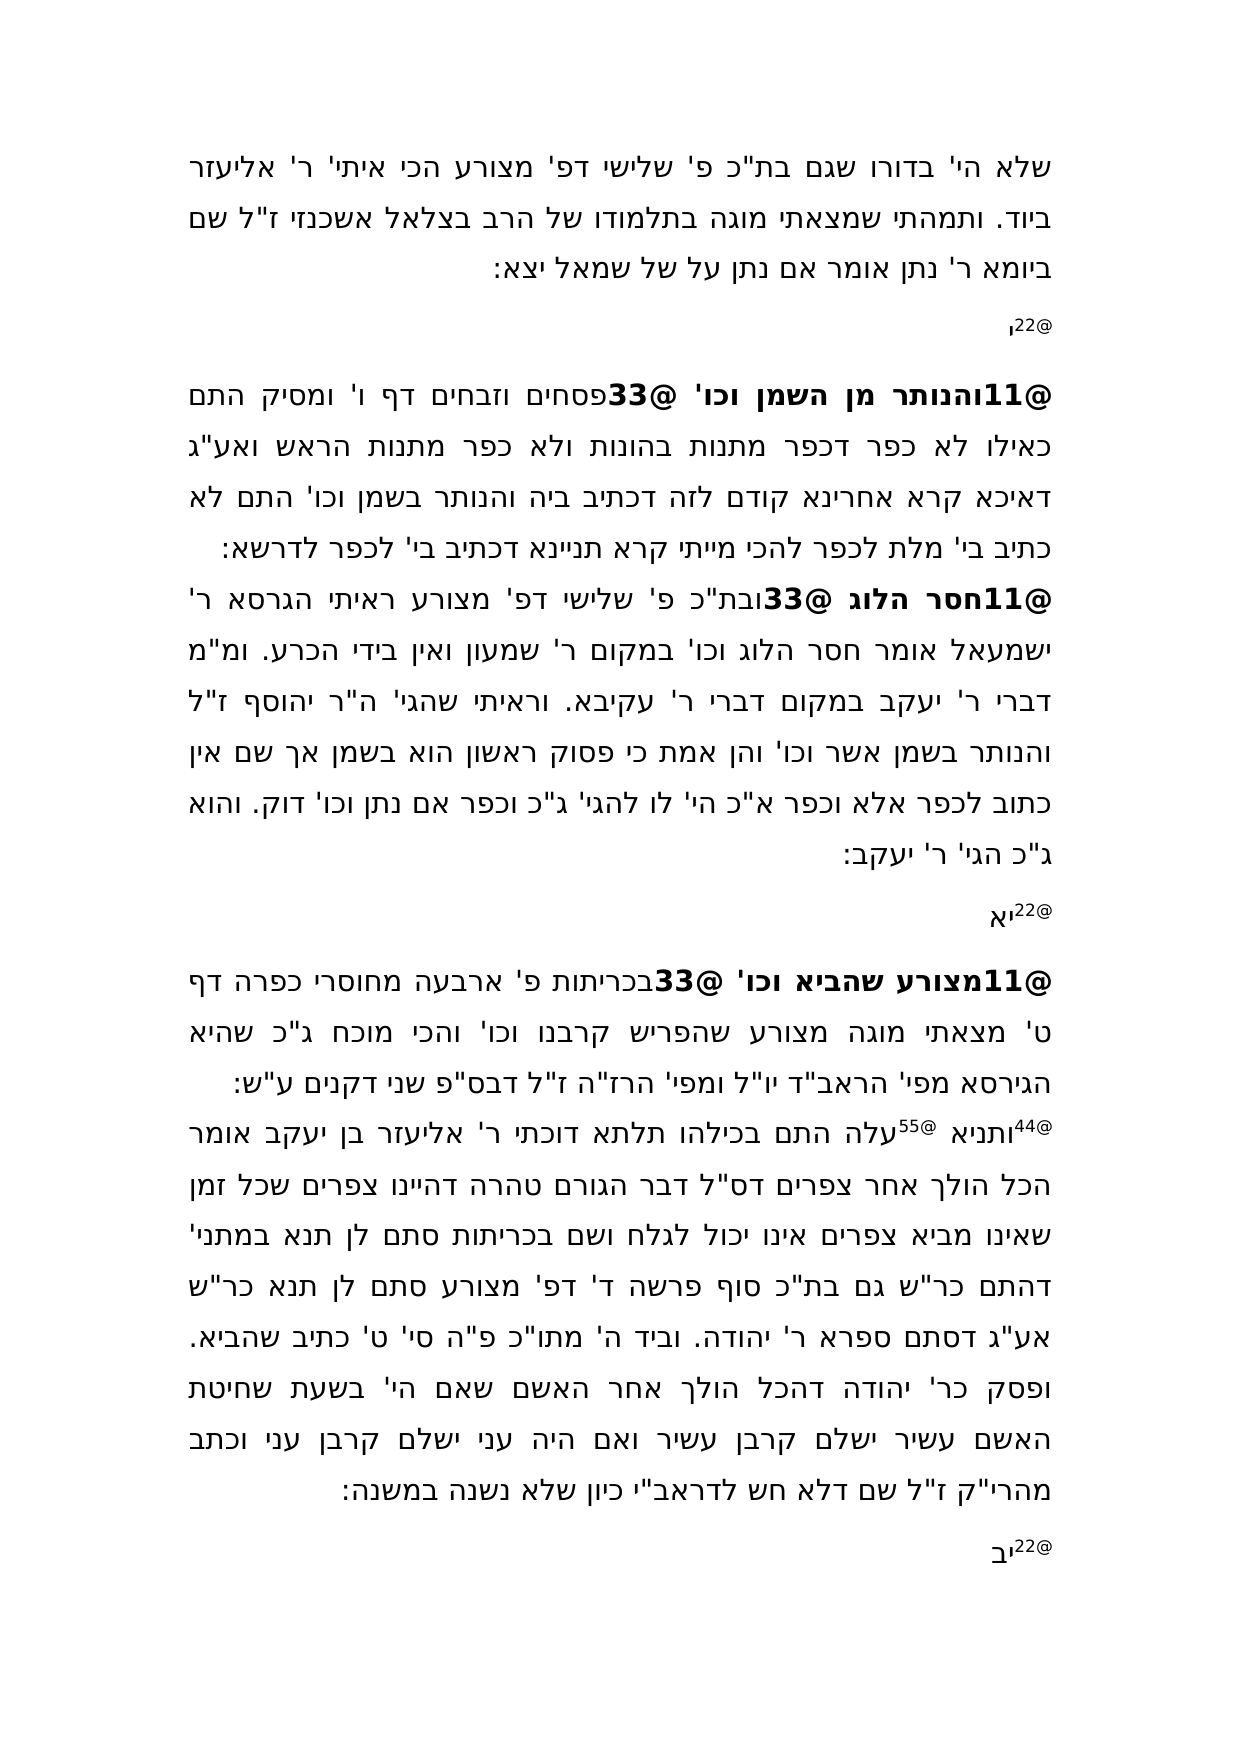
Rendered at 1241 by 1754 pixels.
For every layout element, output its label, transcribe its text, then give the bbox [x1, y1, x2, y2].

subtitle @22יא [187, 901, 1053, 934]
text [187, 150, 1053, 286]
text @11חסר הלוג @33ובת"כ פ' שלישי דפ' מצורע ראיתי הגרסא ר' ישמעאל אומר חסר הלוג וכו' במקום ר' שמעון ואין בידי הכרע. ומ"מ דברי ר' יעקב במקום דברי ר' עקיבא. וראיתי שהגי' ה"ר יהוסף ז"ל והנותר בשמן אשר וכו' והן אמת כי פסוק ראשון הוא בשמן אך שם אין כתוב לכפר אלא וכפר א"כ הי' לו להגי' ג"כ וכפר אם נתן וכו' דוק. והוא ג"כ הגי' ר' יעקב: [187, 582, 1053, 871]
subtitle @22י [187, 315, 1053, 349]
text @11והנותר מן השמן וכו' @33פסחים וזבחים דף ו' ומסיק התם כאילו לא כפר דכפר מתנות בהונות ולא כפר מתנות הראש ואע"ג דאיכא קרא אחרינא קודם לזה דכתיב ביה והנותר בשמן וכו' התם לא כתיב בי' מלת לכפר להכי מייתי קרא תניינא דכתיב בי' לכפר לדרשא: [187, 379, 1053, 566]
text @44ותניא @55עלה התם בכילהו תלתא דוכתי ר' אליעזר בן יעקב אומר הכל הולך אחר צפרים דס"ל דבר הגורם טהרה דהיינו צפרים שכל זמן שאינו מביא צפרים אינו יכול לגלח ושם בכריתות סתם לן תנא במתני' דהתם כר"ש גם בת"כ סוף פרשה ד' דפ' מצורע סתם לן תנא כר"ש אע"ג דסתם ספרא ר' יהודה. וביד ה' מתו"כ פ"ה סי' ט' כתיב שהביא. ופסק כר' יהודה דהכל הולך אחר האשם שאם הי' בשעת שחיטת האשם עשיר ישלם קרבן עשיר ואם היה עני ישלם קרבן עני וכתב מהרי"ק ז"ל שם דלא חש לדראב"י כיון שלא נשנה במשנה: [187, 1117, 1053, 1507]
text @11מצורע שהביא וכו' @33בכריתות פ' ארבעה מחוסרי כפרה דף ט' מצאתי מוגה מצורע שהפריש קרבנו וכו' והכי מוכח ג"כ שהיא הגירסא מפי' הראב"ד יו"ל ומפי' הרז"ה ז"ל דבס"פ שני דקנים ע"ש: [187, 964, 1053, 1100]
subtitle @22יב [187, 1537, 1053, 1571]
